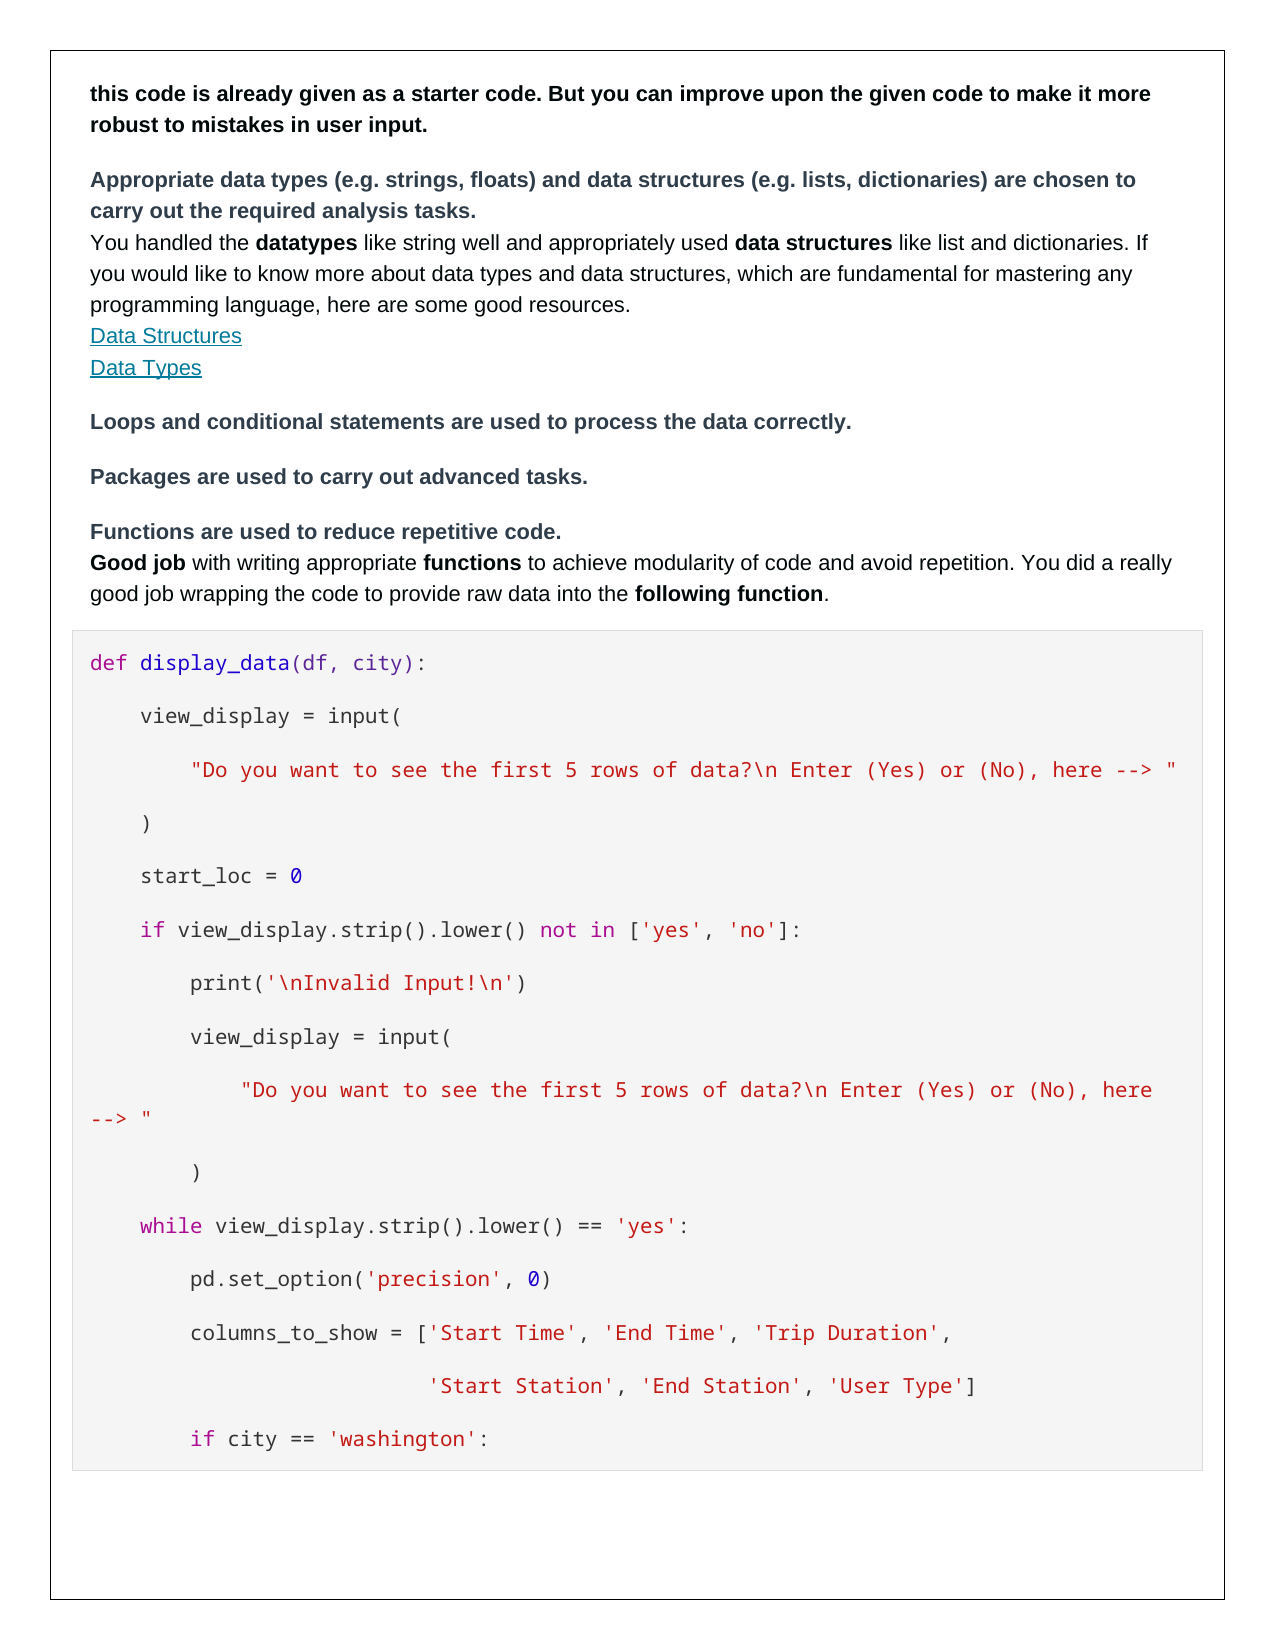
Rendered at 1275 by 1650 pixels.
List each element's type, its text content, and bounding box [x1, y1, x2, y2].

text start_loc = 0 [73, 843, 1202, 890]
text def display_data(df, city): [73, 631, 1202, 676]
text You handled the datatypes like string well and appropriately used data structures like list and dictionaries. If you would like to know more about data types and data structures, which are fundamental for mastering any programming language, here are some good resources. Data Structures Data Types [90, 223, 1185, 380]
text if city == 'washington': [73, 1406, 1202, 1470]
text view_display = input( [73, 683, 1202, 730]
text Good job with writing appropriate functions to achieve modularity of code and avoid repetition. You did a really good job wrapping the code to provide raw data into the following function. [90, 544, 1185, 606]
text ) [73, 790, 1202, 837]
text 'Start Station', 'End Station', 'User Type'] [73, 1353, 1202, 1399]
text Packages are used to carry out advanced tasks. [90, 458, 1185, 489]
text if view_display.strip().lower() not in ['yes', 'no']: [73, 897, 1202, 943]
text Appropriate data types (e.g. strings, floats) and data structures (e.g. lists, dictionaries) are chosen to carry out the required analysis tasks. [90, 161, 1185, 223]
text "Do you want to see the first 5 rows of data?\n Enter (Yes) or (No), here --> " [73, 1057, 1202, 1132]
text Functions are used to reduce repetitive code. [90, 512, 1185, 544]
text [90, 75, 1185, 137]
text while view_display.strip().lower() == 'yes': [73, 1192, 1202, 1239]
text print('\nInvalid Input!\n') [73, 950, 1202, 997]
text pd.set_option('precision', 0) [73, 1246, 1202, 1293]
text columns_to_show = ['Start Time', 'End Time', 'Trip Duration', [73, 1299, 1202, 1346]
text Loops and conditional statements are used to process the data correctly. [90, 403, 1185, 434]
text "Do you want to see the first 5 rows of data?\n Enter (Yes) or (No), here --> " [73, 737, 1202, 783]
text ) [73, 1139, 1202, 1186]
text view_display = input( [73, 1004, 1202, 1050]
